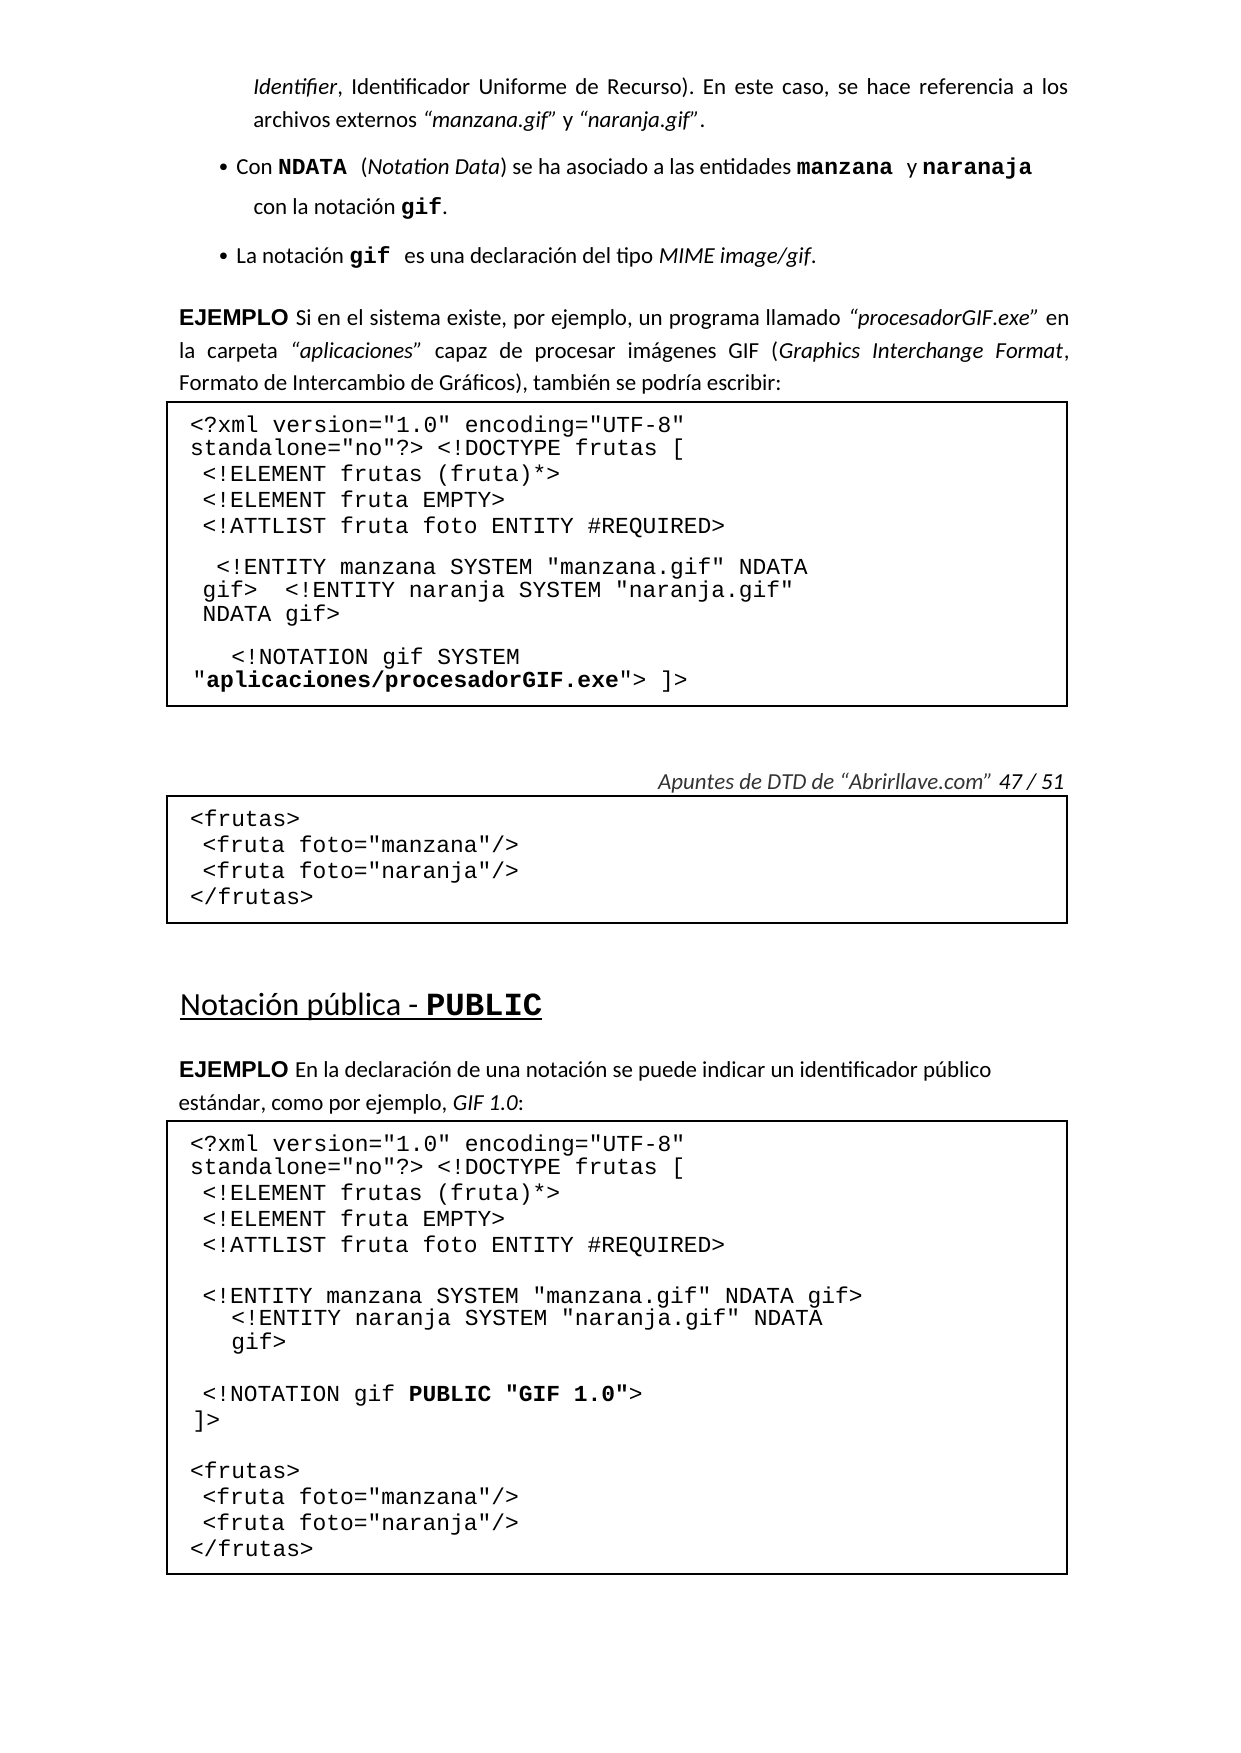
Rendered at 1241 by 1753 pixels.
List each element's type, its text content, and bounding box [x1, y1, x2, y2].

table_header <frutas> <fruta foto="manzana"/> <fruta foto="naranja"/> </frutas> [168, 797, 1066, 922]
text ∙ La notación gif es una declaración del tipo MIME image/gif. [216, 230, 1077, 277]
text EJEMPLO En la declaración de una notación se puede indicar un identificador público estándar, como por ejemplo, GIF 1.0: [178, 1055, 1069, 1116]
table_header <?xml version="1.0" encoding="UTF-8" standalone="no"?> <!DOCTYPE frutas [ <!ELEMENT frutas (fruta)*> <!ELEMENT fruta EMPTY> <!ATTLIST fruta foto ENTITY #REQUIRED> <!ENTITY manzana SYSTEM "manzana.gif" NDATA gif> <!ENTITY naranja SYSTEM "naranja.gif" NDATA gif> <!NOTATION gif SYSTEM "aplicaciones/procesadorGIF.exe"> ]> [168, 403, 1066, 704]
text Notación pública - PUBLIC [180, 984, 1077, 1025]
text Apuntes de DTD de “Abrirllave.com” 47 / 51 [166, 767, 1064, 795]
text EJEMPLO Si en el sistema existe, por ejemplo, un programa llamado “procesadorGIF.exe” en la carpeta “aplicaciones” capaz de procesar imágenes GIF (Graphics Interchange Format, Formato de Intercambio de Gráficos), también se podría escribir: [179, 303, 1069, 397]
table_header <?xml version="1.0" encoding="UTF-8" standalone="no"?> <!DOCTYPE frutas [ <!ELEMENT frutas (fruta)*> <!ELEMENT fruta EMPTY> <!ATTLIST fruta foto ENTITY #REQUIRED> <!ENTITY manzana SYSTEM "manzana.gif" NDATA gif> <!ENTITY naranja SYSTEM "naranja.gif" NDATA gif> <!NOTATION gif PUBLIC "GIF 1.0"> ]> <frutas> <fruta foto="manzana"/> <fruta foto="naranja"/> </frutas> [168, 1122, 1066, 1573]
text ∙ Con NDATA (Notation Data) se ha asociado a las entidades manzana y naranaja con la notación gif. [216, 140, 1064, 221]
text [216, 72, 1069, 133]
